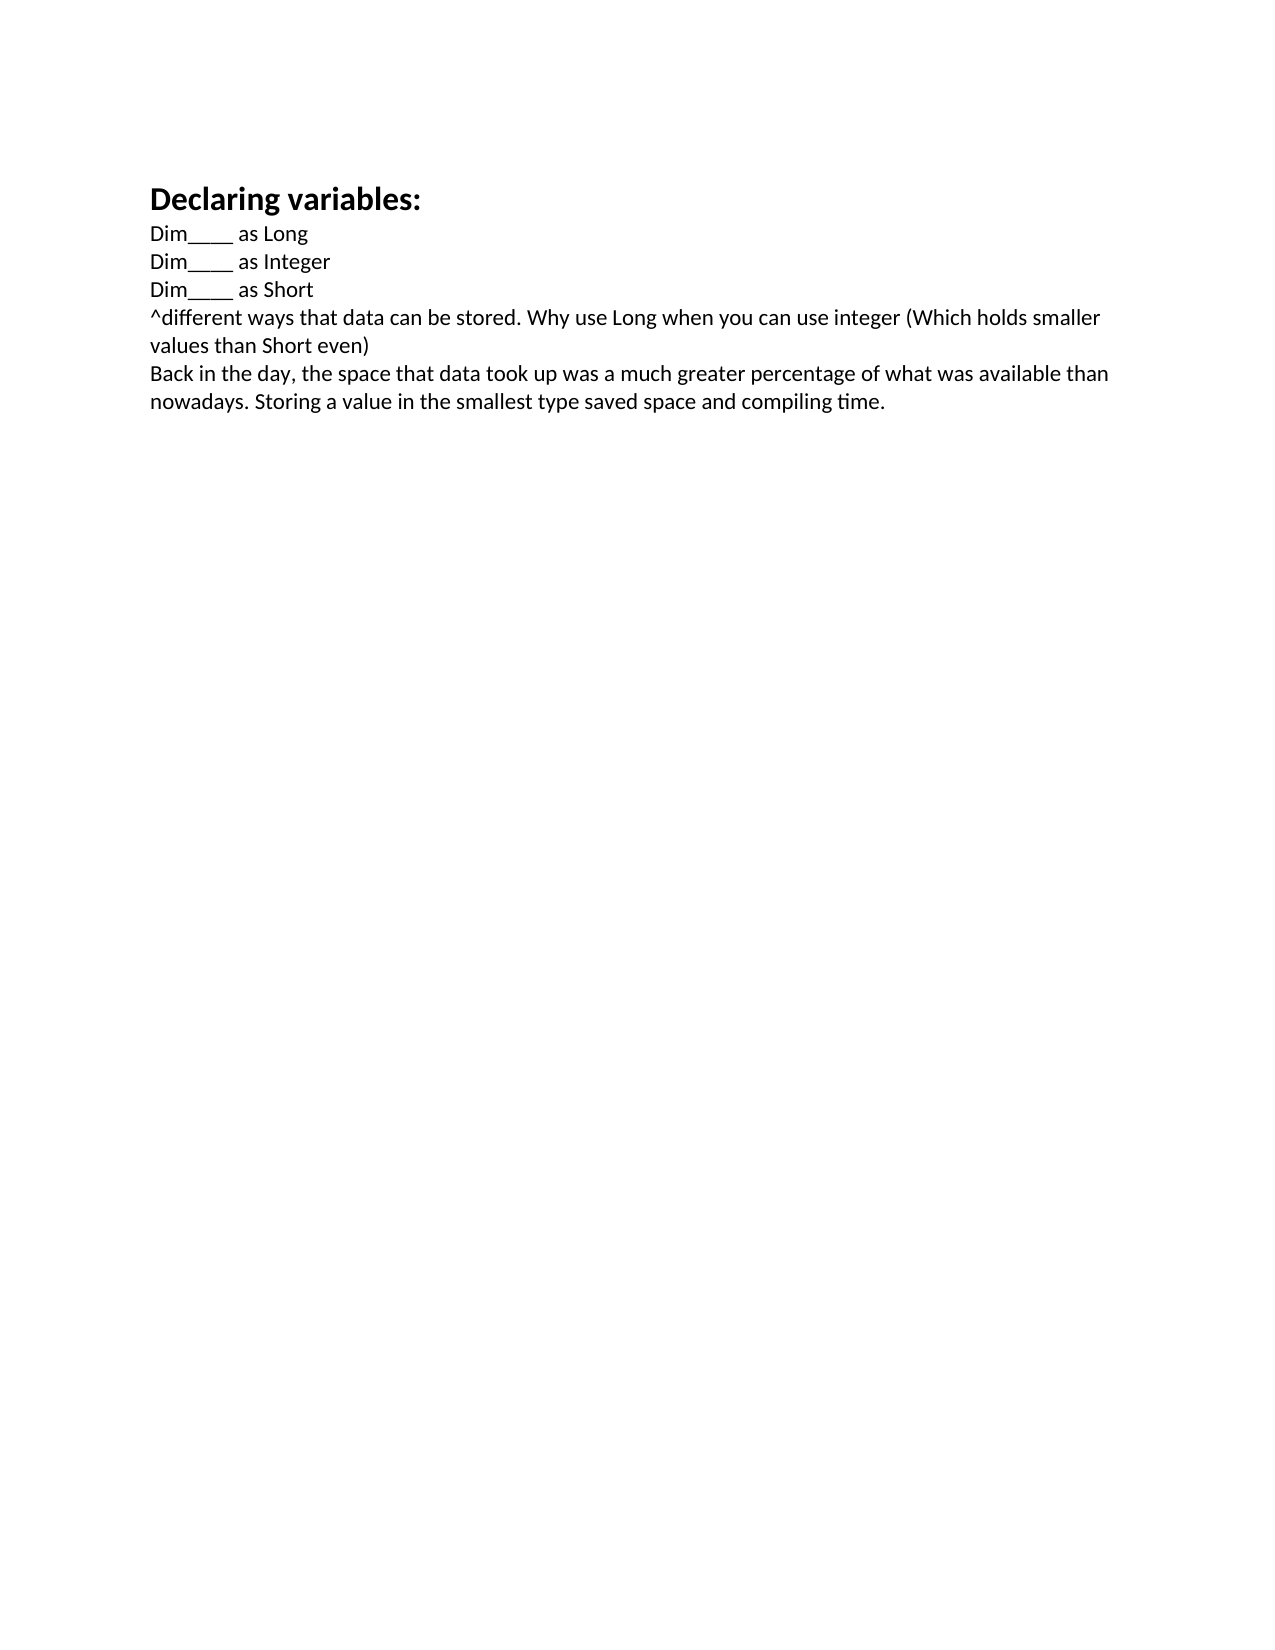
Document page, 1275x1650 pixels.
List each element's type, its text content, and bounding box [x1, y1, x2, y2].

text Declaring variables: [150, 178, 1125, 219]
text Dim____ as Long [150, 219, 1125, 247]
text Back in the day, the space that data took up was a much greater percentage of what was available than nowadays. Storing a value in the smallest type saved space and compiling time. [150, 359, 1125, 415]
text Dim____ as Integer [150, 247, 1125, 275]
text Dim____ as Short [150, 275, 1125, 303]
text ^different ways that data can be stored. Why use Long when you can use integer (Which holds smaller values than Short even) [150, 303, 1125, 359]
